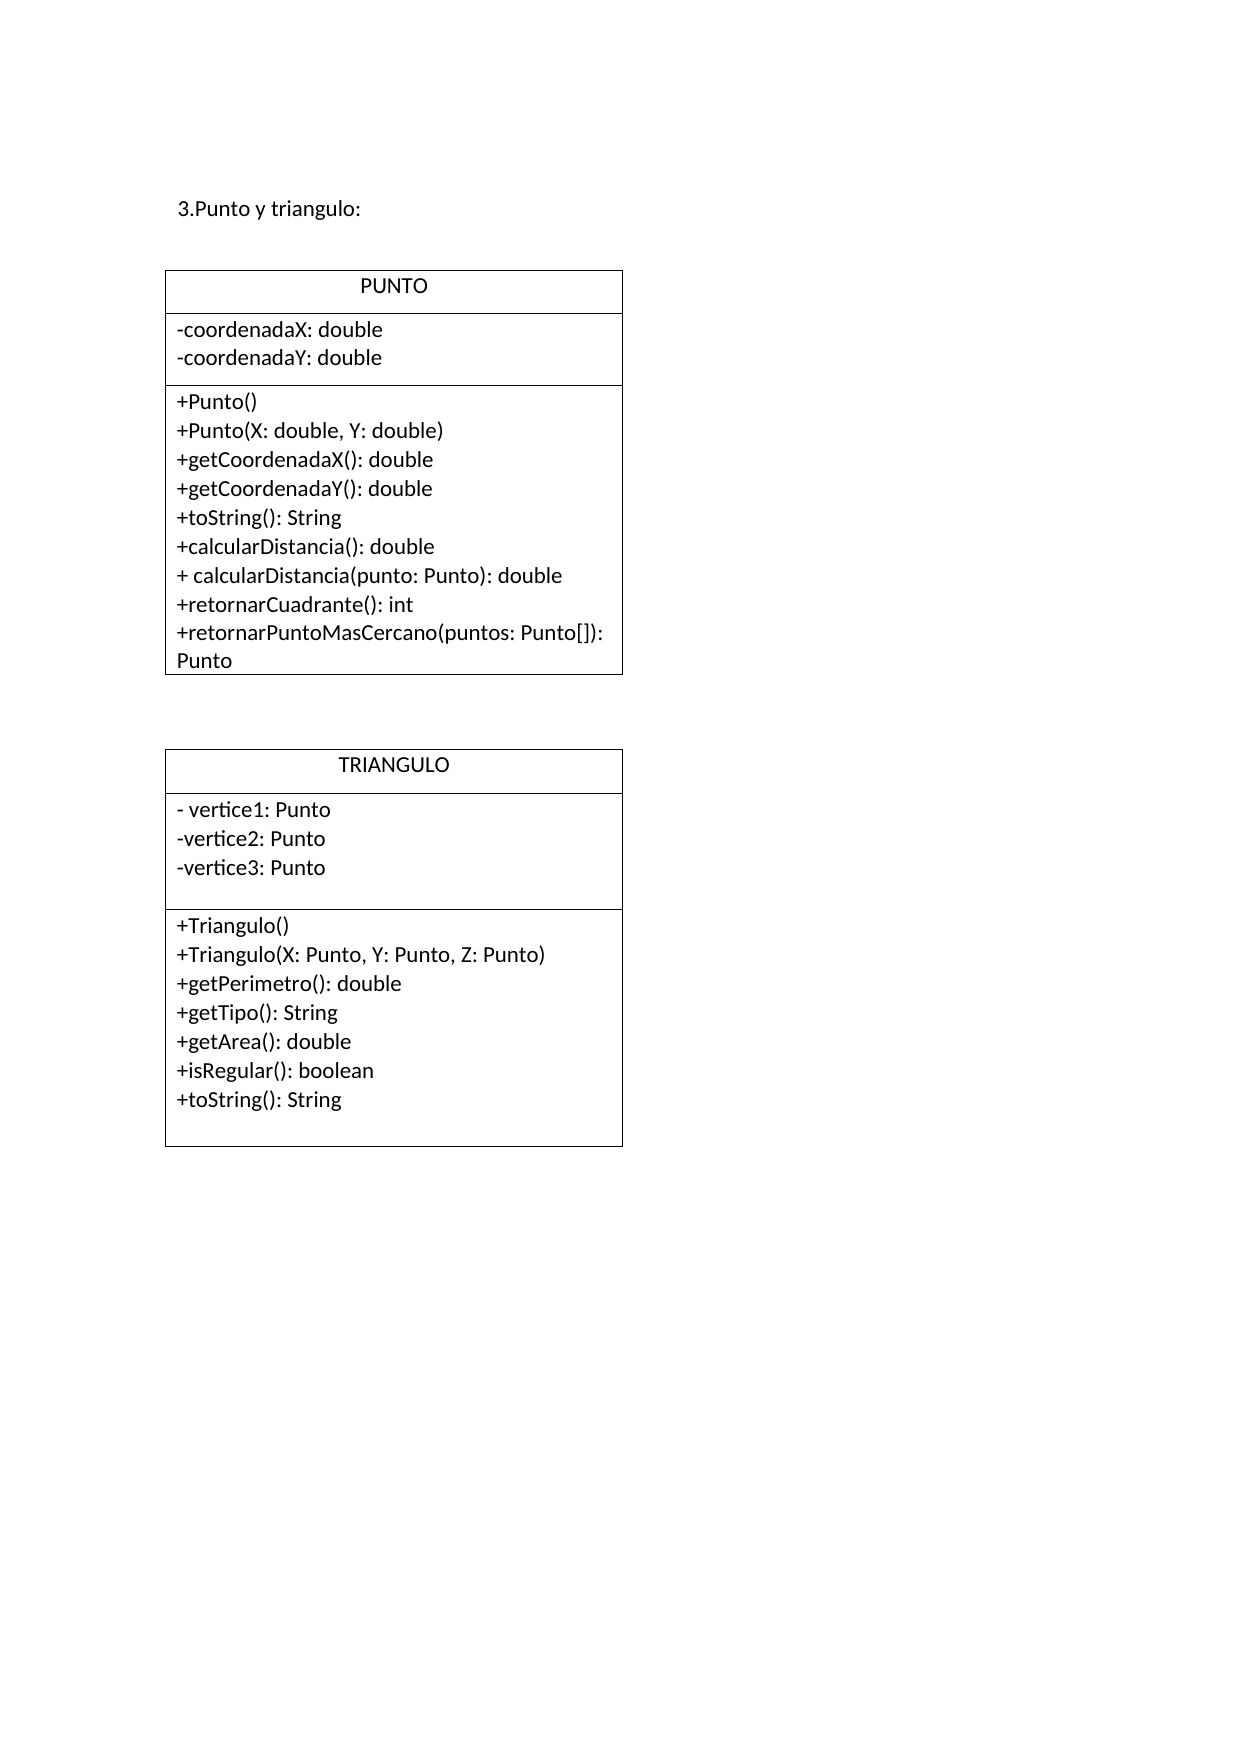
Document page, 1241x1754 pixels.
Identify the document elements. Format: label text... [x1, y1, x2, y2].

table_cell -coordenadaX: double -coordenadaY: double [166, 314, 622, 385]
text 3.Punto y triangulo: [177, 194, 1063, 222]
table_cell +Punto() +Punto(X: double, Y: double) +getCoordenadaX(): double +getCoordenadaY(): double +toString(): String +calcularDistancia(): double + calcularDistancia(punto: Punto): double +retornarCuadrante(): int +retornarPuntoMasCercano(puntos: Punto[]): Punto [166, 386, 622, 674]
table_cell - vertice1: Punto -vertice2: Punto -vertice3: Punto [166, 794, 622, 909]
table_cell +Triangulo() +Triangulo(X: Punto, Y: Punto, Z: Punto) +getPerimetro(): double +getTipo(): String +getArea(): double +isRegular(): boolean +toString(): String [166, 910, 622, 1146]
table_header PUNTO [166, 271, 622, 313]
table_header TRIANGULO [166, 750, 622, 793]
